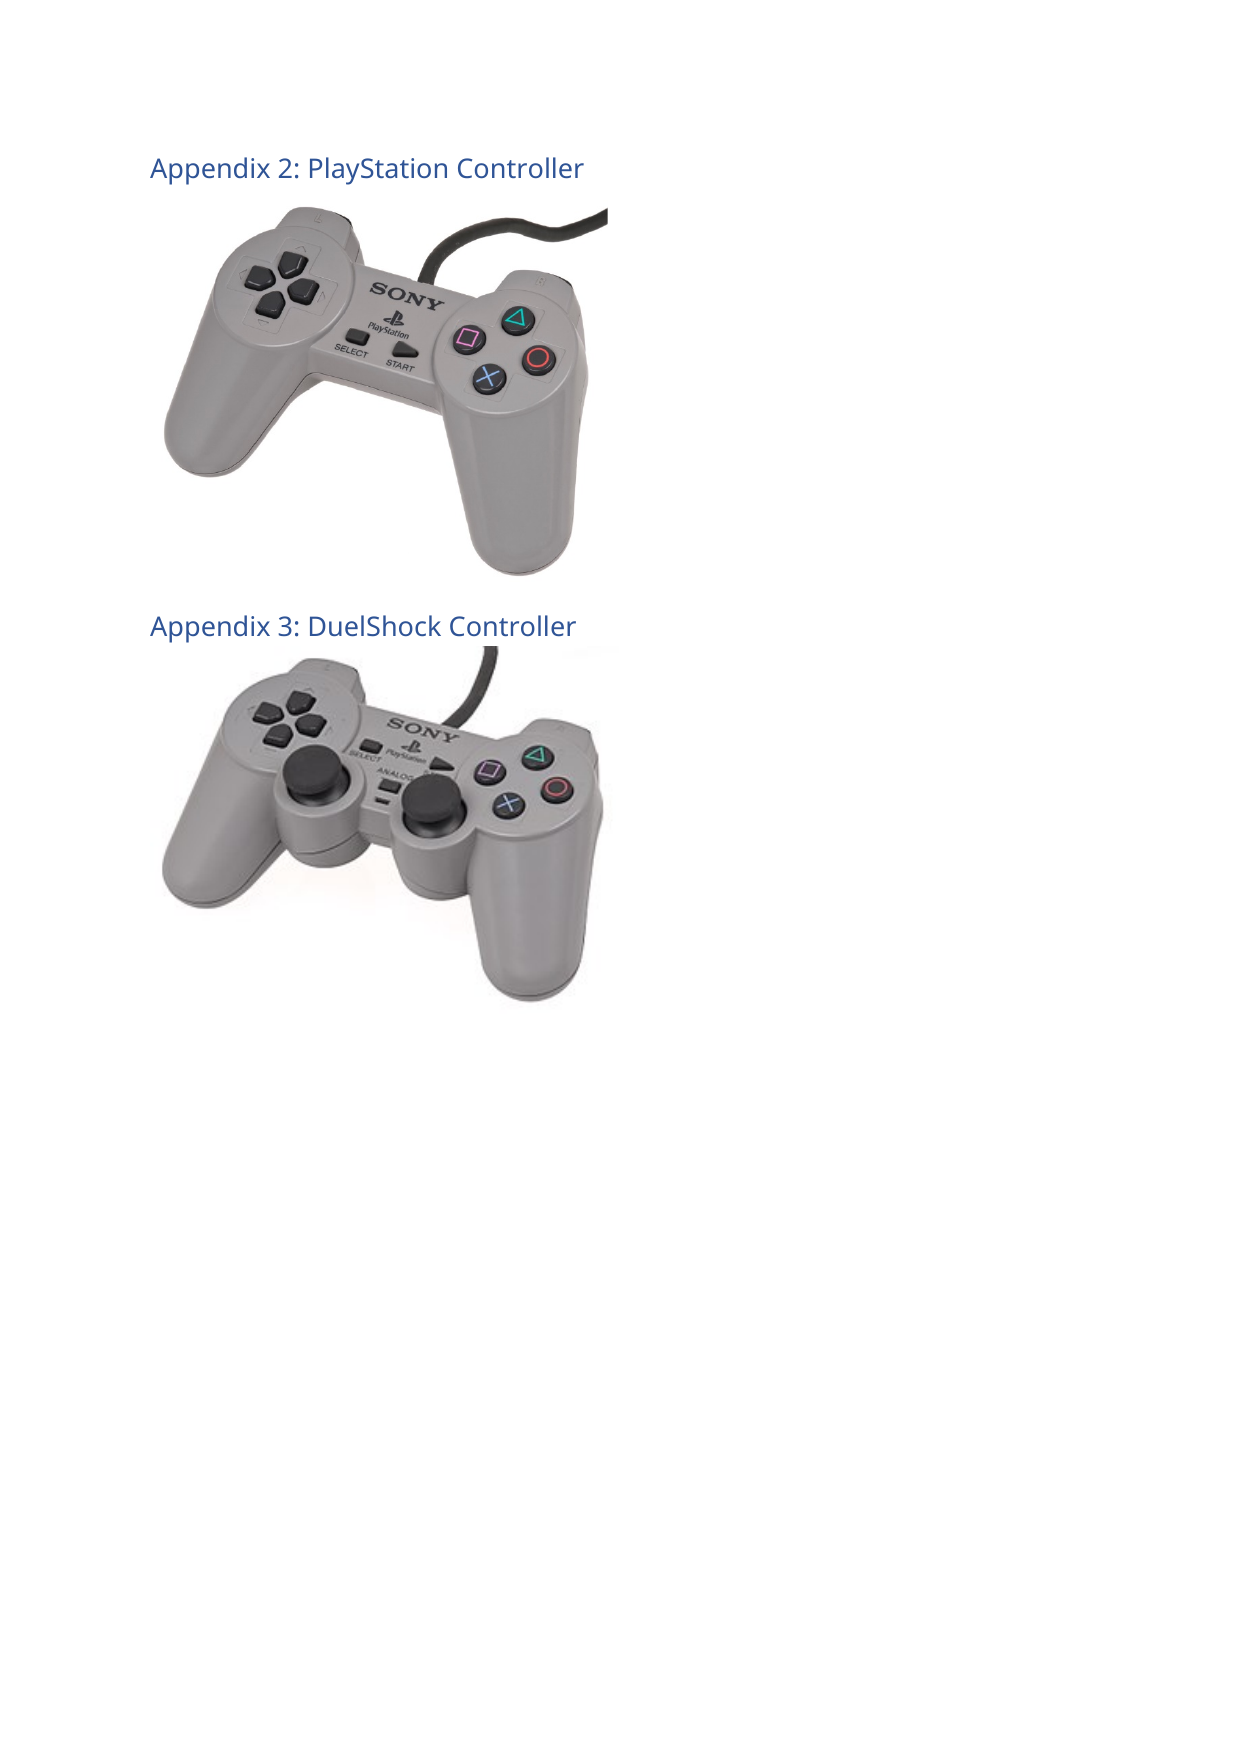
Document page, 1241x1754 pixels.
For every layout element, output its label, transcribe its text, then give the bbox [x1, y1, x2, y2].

picture [150, 646, 619, 1014]
picture [150, 189, 608, 589]
subtitle Appendix 3: DuelShock Controller [150, 607, 1090, 644]
subtitle Appendix 2: PlayStation Controller [150, 150, 1090, 187]
